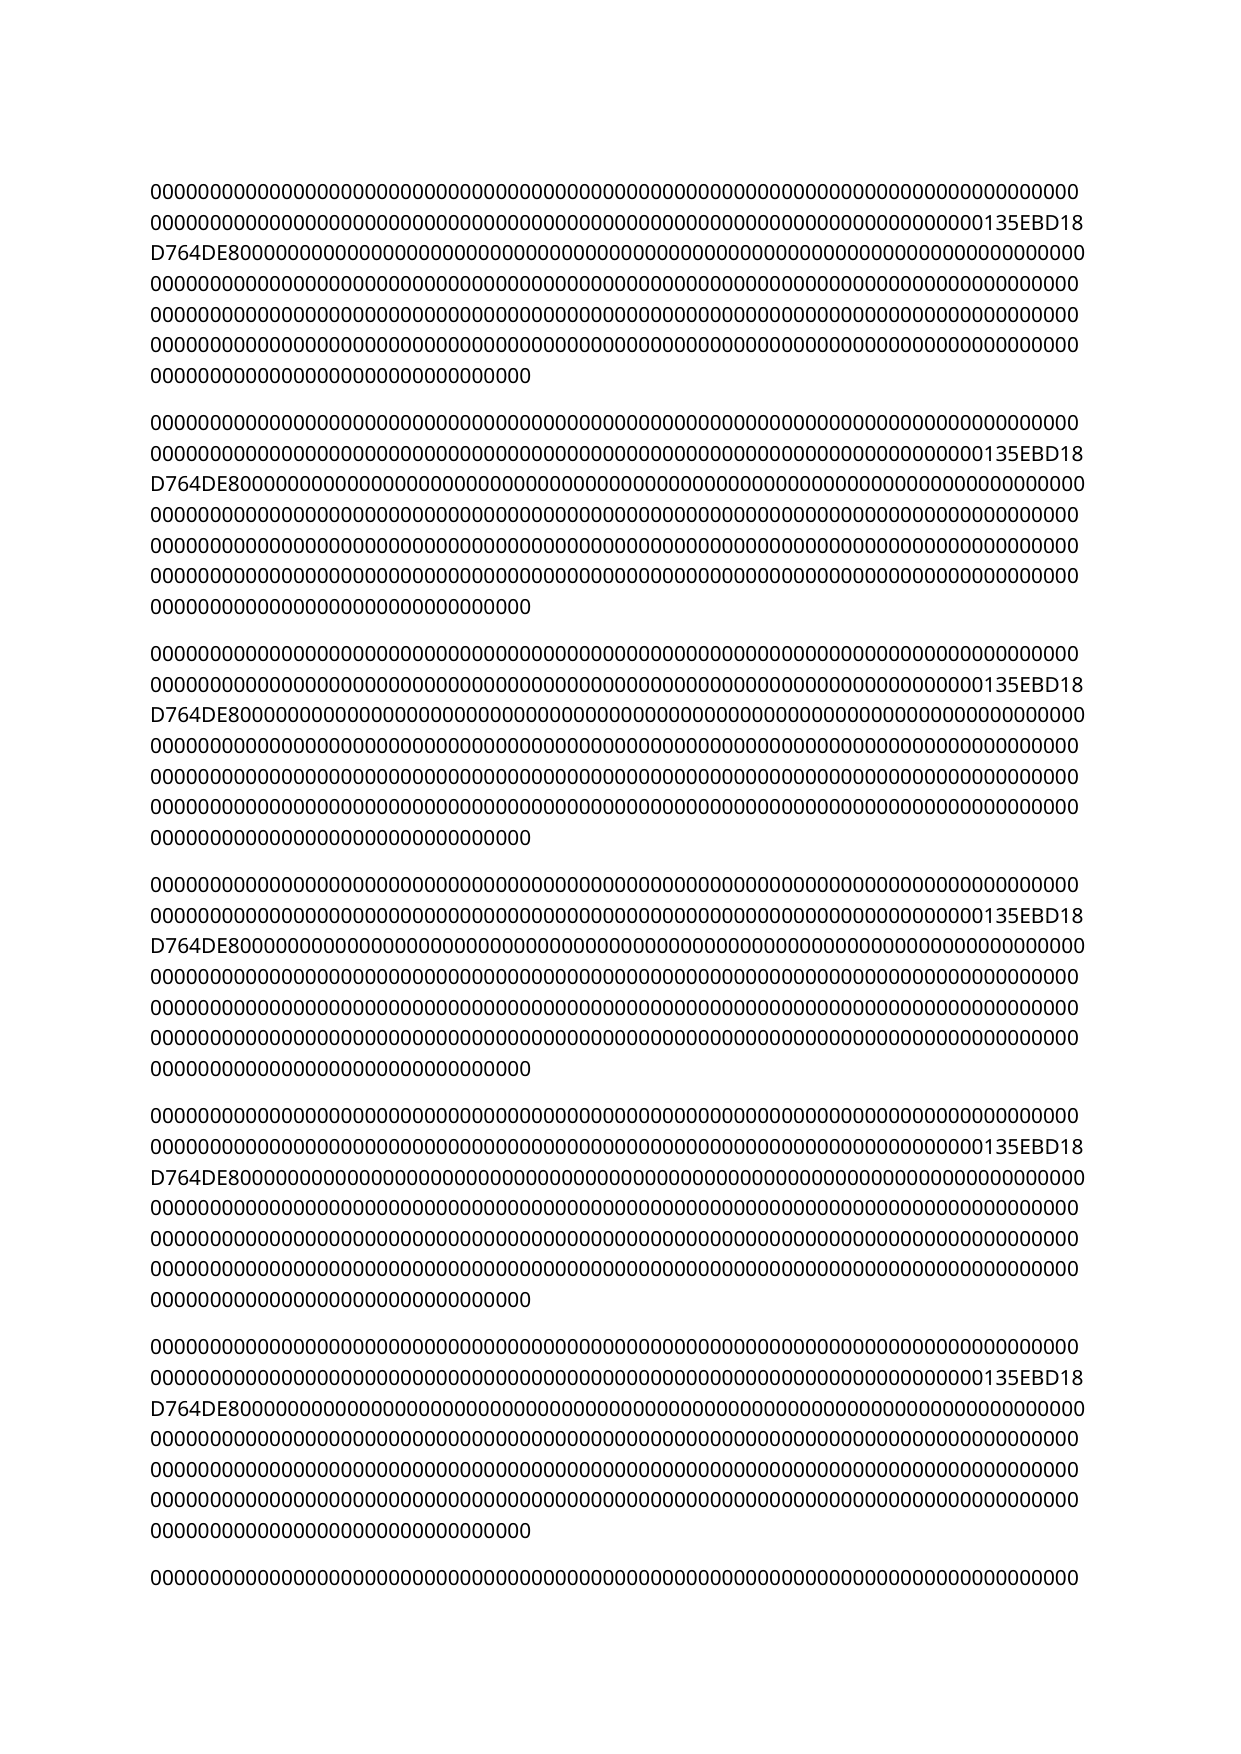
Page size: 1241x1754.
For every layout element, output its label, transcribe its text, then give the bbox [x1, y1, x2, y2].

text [150, 1563, 1090, 1592]
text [150, 177, 1090, 389]
